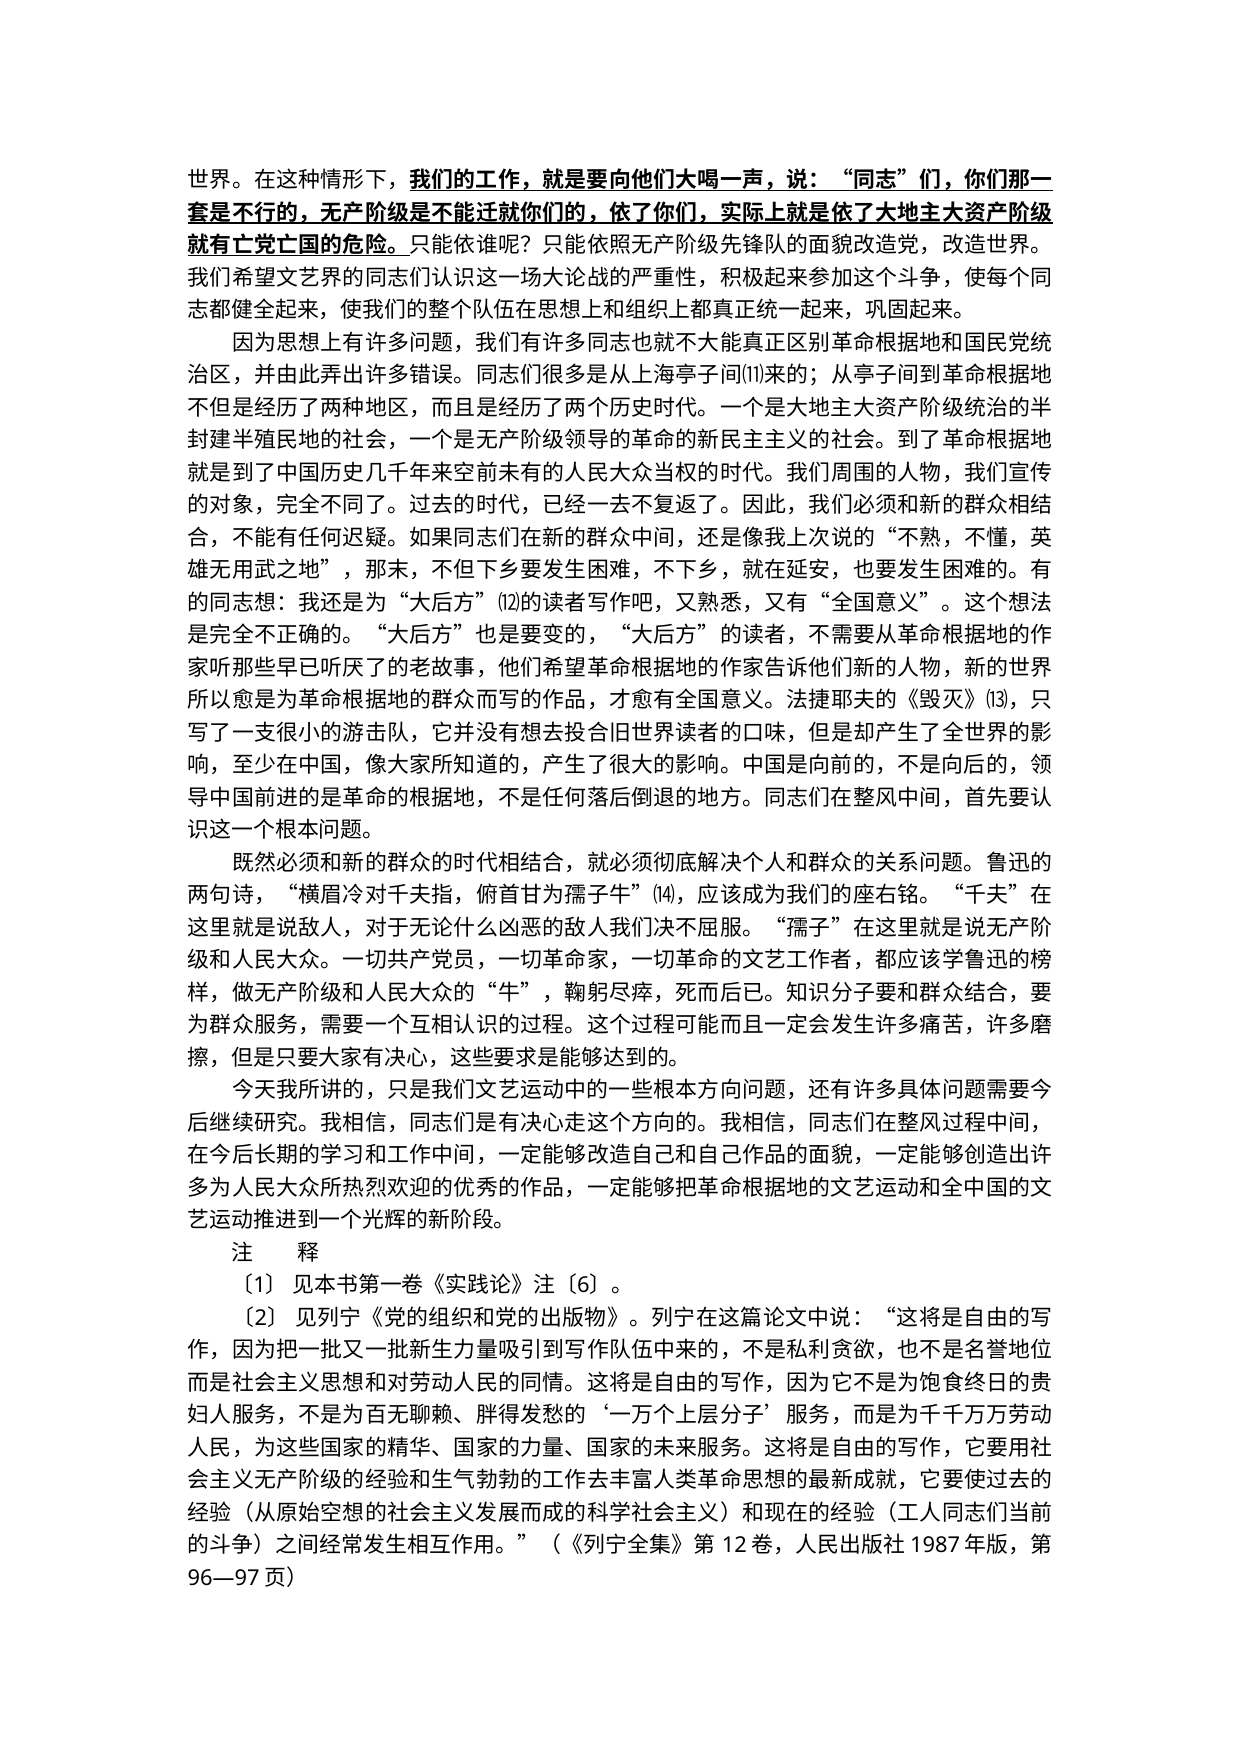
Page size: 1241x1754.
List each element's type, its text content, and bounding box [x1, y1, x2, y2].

text 今天我所讲的，只是我们文艺运动中的一些根本方向问题，还有许多具体问题需要今后继续研究。我相信，同志们是有决心走这个方向的。我相信，同志们在整风过程中间，在今后长期的学习和工作中间，一定能够改造自己和自己作品的面貌，一定能够创造出许多为人民大众所热烈欢迎的优秀的作品，一定能够把革命根据地的文艺运动和全中国的文艺运动推进到一个光辉的新阶段。 [187, 1072, 1053, 1234]
text 〔2〕 见列宁《党的组织和党的出版物》。列宁在这篇论文中说：“这将是自由的写作，因为把一批又一批新生力量吸引到写作队伍中来的，不是私利贪欲，也不是名誉地位，而是社会主义思想和对劳动人民的同情。这将是自由的写作，因为它不是为饱食终日的贵妇人服务，不是为百无聊赖、胖得发愁的‘一万个上层分子’服务，而是为千千万万劳动人民，为这些国家的精华、国家的力量、国家的未来服务。这将是自由的写作，它要用社会主义无产阶级的经验和生气勃勃的工作去丰富人类革命思想的最新成就，它要使过去的经验（从原始空想的社会主义发展而成的科学社会主义）和现在的经验（工人同志们当前的斗争）之间经常发生相互作用。”（《列宁全集》第12卷，人民出版社1987年版，第96—97页） [187, 1299, 1053, 1592]
text 因为思想上有许多问题，我们有许多同志也就不大能真正区别革命根据地和国民党统治区，并由此弄出许多错误。同志们很多是从上海亭子间⑾来的；从亭子间到革命根据地，不但是经历了两种地区，而且是经历了两个历史时代。一个是大地主大资产阶级统治的半封建半殖民地的社会，一个是无产阶级领导的革命的新民主主义的社会。到了革命根据地，就是到了中国历史几千年来空前未有的人民大众当权的时代。我们周围的人物，我们宣传的对象，完全不同了。过去的时代，已经一去不复返了。因此，我们必须和新的群众相结合，不能有任何迟疑。如果同志们在新的群众中间，还是像我上次说的“不熟，不懂，英雄无用武之地”，那末，不但下乡要发生困难，不下乡，就在延安，也要发生困难的。有的同志想：我还是为“大后方”⑿的读者写作吧，又熟悉，又有“全国意义”。这个想法，是完全不正确的。“大后方”也是要变的，“大后方”的读者，不需要从革命根据地的作家听那些早已听厌了的老故事，他们希望革命根据地的作家告诉他们新的人物，新的世界。所以愈是为革命根据地的群众而写的作品，才愈有全国意义。法捷耶夫的《毁灭》⒀，只写了一支很小的游击队，它并没有想去投合旧世界读者的口味，但是却产生了全世界的影响，至少在中国，像大家所知道的，产生了很大的影响。中国是向前的，不是向后的，领导中国前进的是革命的根据地，不是任何落后倒退的地方。同志们在整风中间，首先要认识这一个根本问题。 [187, 324, 1053, 844]
text 〔1〕 见本书第一卷《实践论》注〔6〕。 [187, 1267, 1053, 1299]
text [187, 162, 1053, 222]
text 注 释 [187, 1234, 1053, 1267]
text 既然必须和新的群众的时代相结合，就必须彻底解决个人和群众的关系问题。鲁迅的两句诗，“横眉冷对千夫指，俯首甘为孺子牛”⒁，应该成为我们的座右铭。“千夫”在这里就是说敌人，对于无论什么凶恶的敌人我们决不屈服。“孺子”在这里就是说无产阶级和人民大众。一切共产党员，一切革命家，一切革命的文艺工作者，都应该学鲁迅的榜样，做无产阶级和人民大众的“牛”，鞠躬尽瘁，死而后已。知识分子要和群众结合，要为群众服务，需要一个互相认识的过程。这个过程可能而且一定会发生许多痛苦，许多磨擦，但是只要大家有决心，这些要求是能够达到的。 [187, 844, 1053, 1072]
